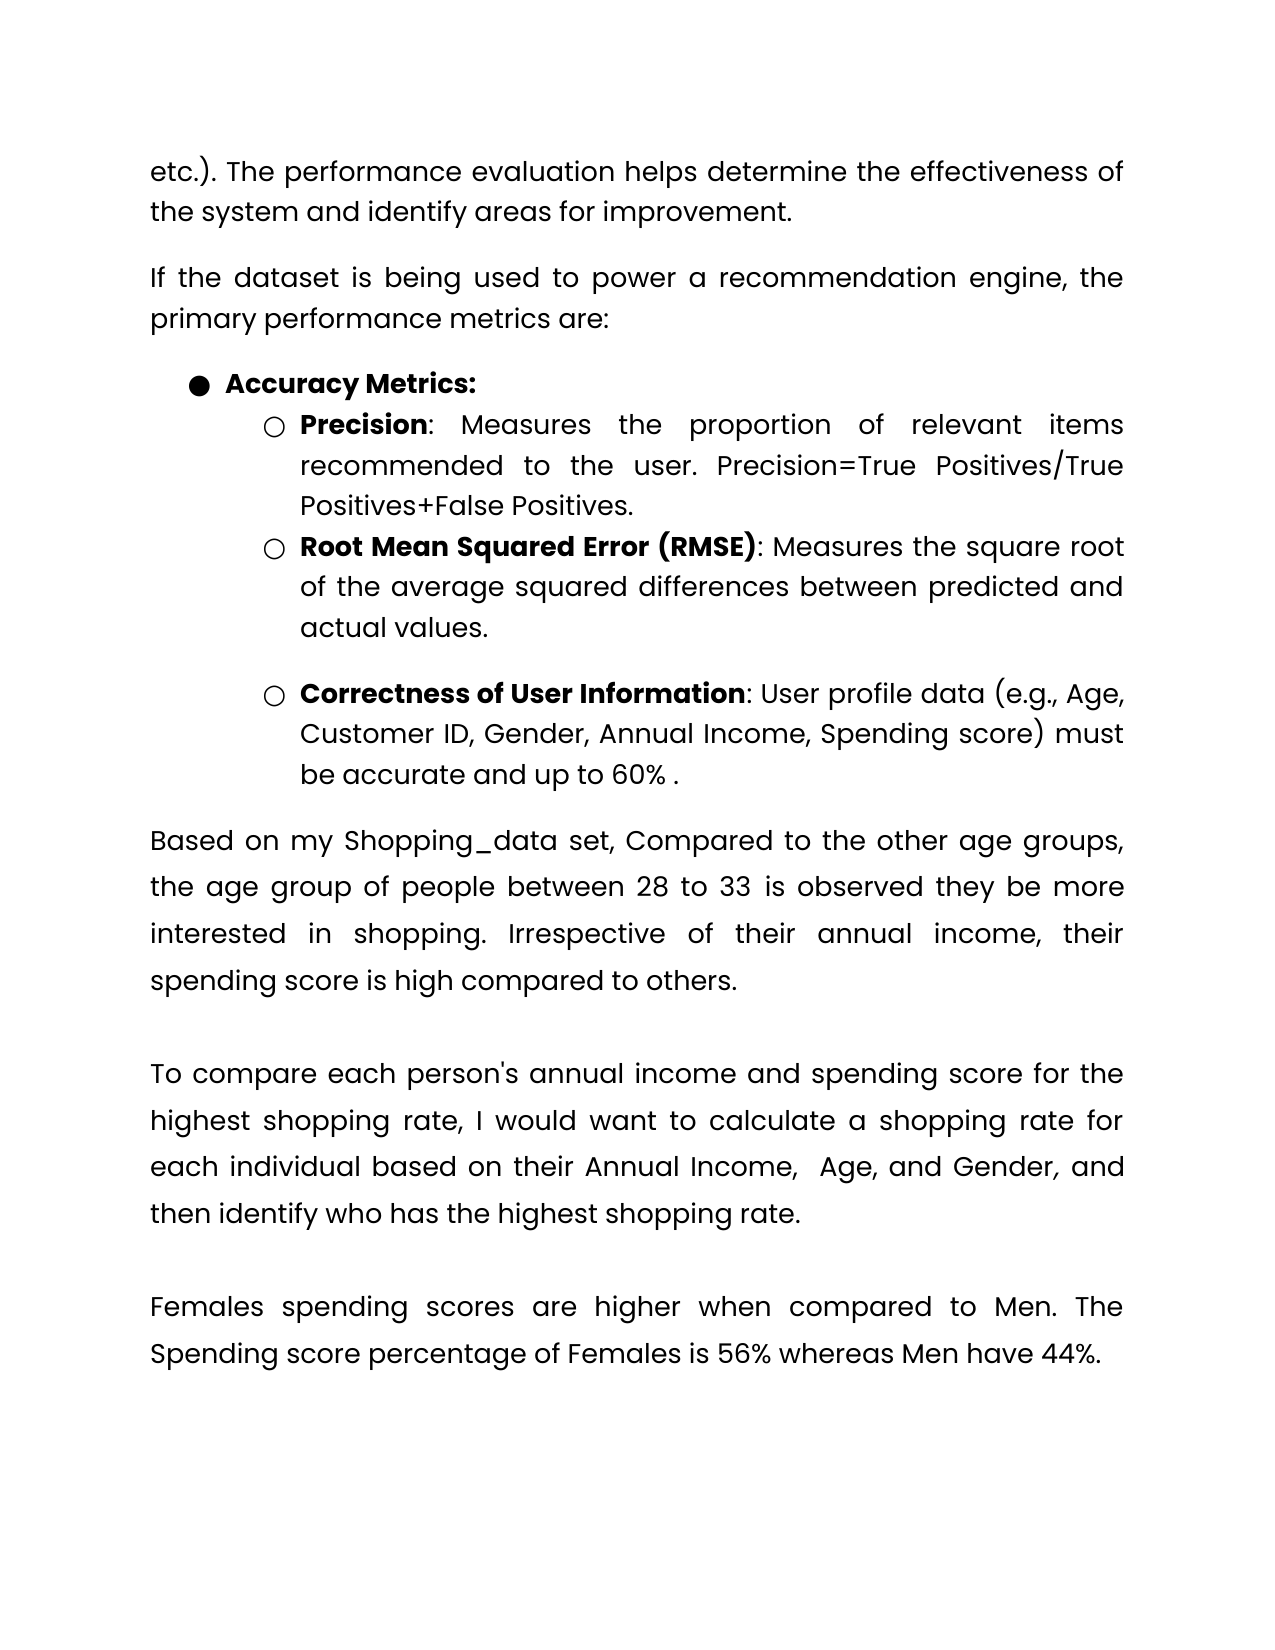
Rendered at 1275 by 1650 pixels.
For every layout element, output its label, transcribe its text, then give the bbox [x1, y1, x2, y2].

list Accuracy Metrics: [187, 362, 1125, 403]
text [150, 150, 1125, 231]
text Females spending scores are higher when compared to Men. The Spending score percentage of Females is 56% whereas Men have 44%. [150, 1285, 1125, 1373]
text If the dataset is being used to power a recommendation engine, the primary performance metrics are: [150, 256, 1125, 337]
list Correctness of User Information: User profile data (e.g., Age, Customer ID, Gender, Annual Income, Spending score) must be accurate and up to 60% . [262, 672, 1125, 794]
list Precision: Measures the proportion of relevant items recommended to the user. Precision=True Positives/True Positives+False Positives. [262, 403, 1125, 525]
text To compare each person's annual income and spending score for the highest shopping rate, I would want to calculate a shopping rate for each individual based on their Annual Income, Age, and Gender, and then identify who has the highest shopping rate. [150, 1052, 1125, 1233]
text Based on my Shopping_data set, Compared to the other age groups, the age group of people between 28 to 33 is observed they be more interested in shopping. Irrespective of their annual income, their spending score is high compared to others. [150, 819, 1125, 999]
list Root Mean Squared Error (RMSE): Measures the square root of the average squared differences between predicted and actual values. [262, 525, 1125, 647]
